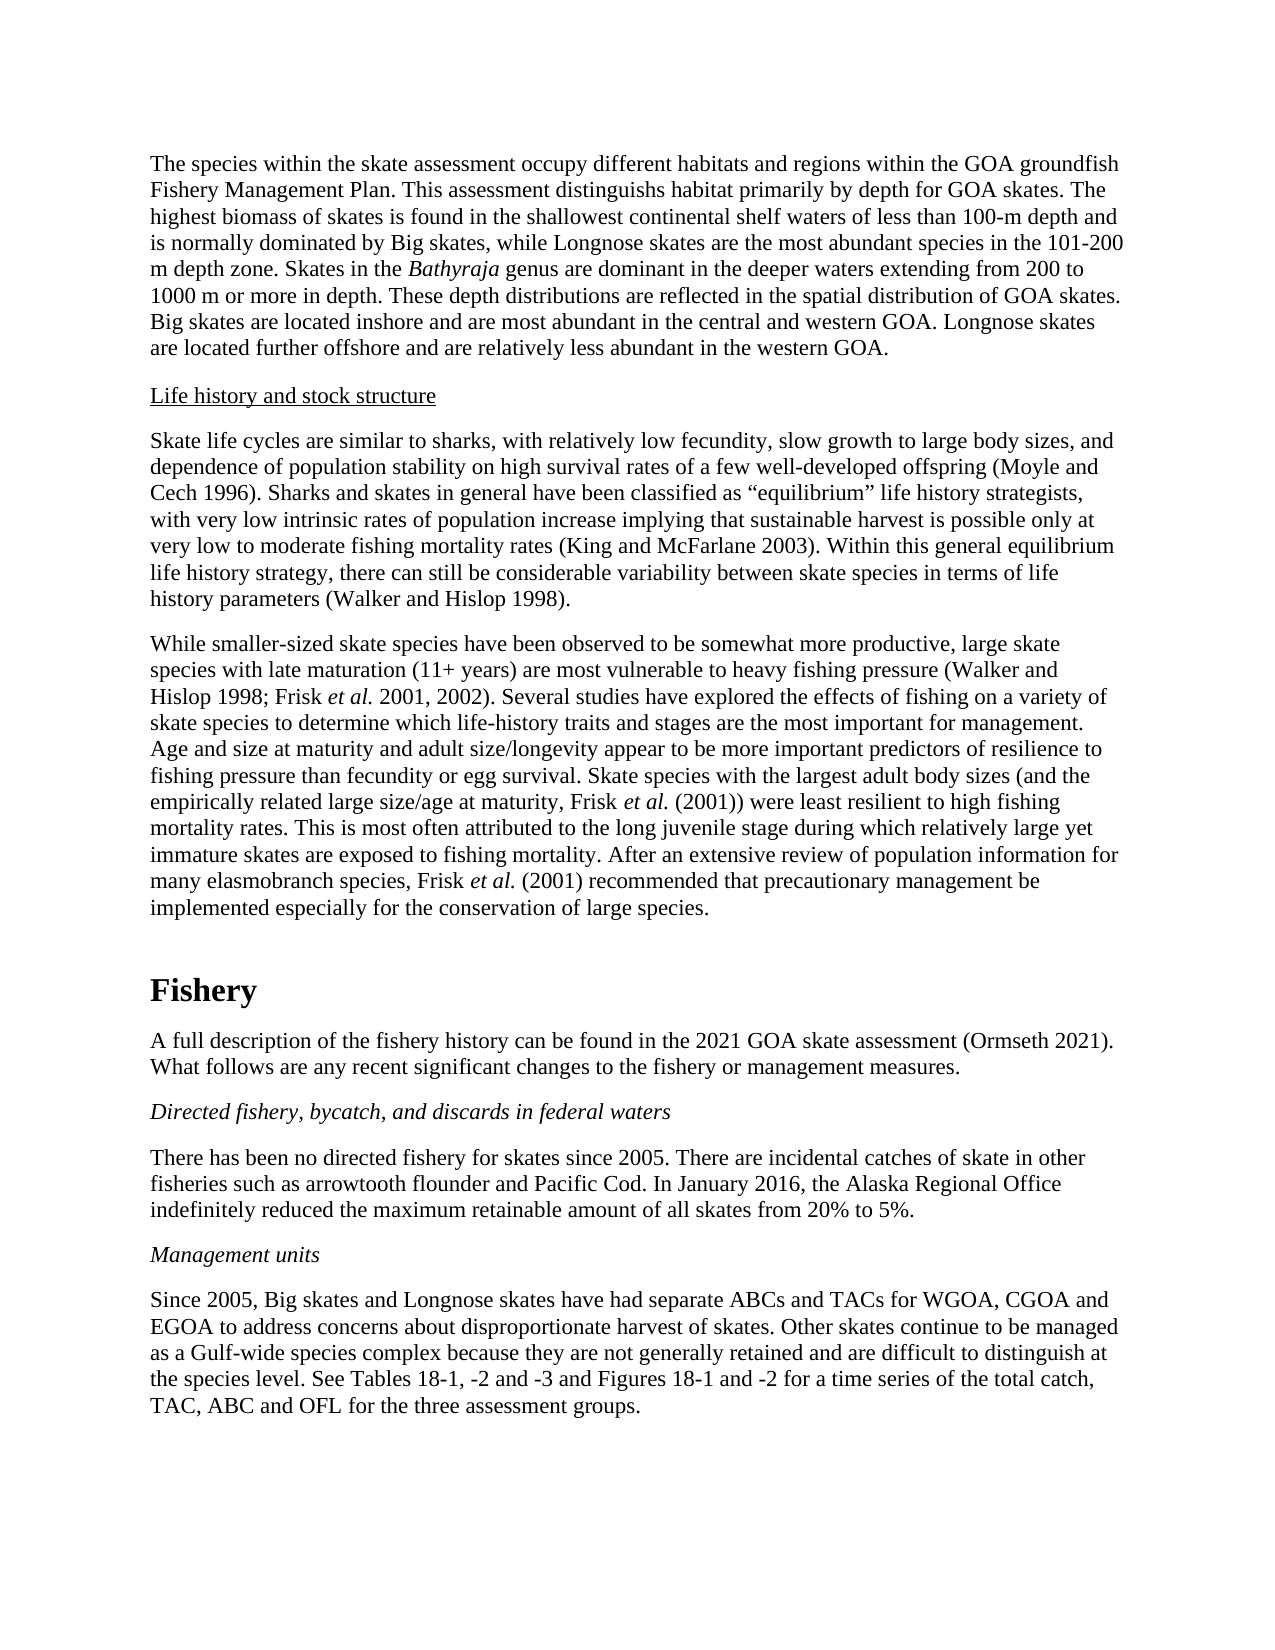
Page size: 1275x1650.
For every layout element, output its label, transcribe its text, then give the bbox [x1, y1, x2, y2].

text Skate life cycles are similar to sharks, with relatively low fecundity, slow growth to large body sizes, and dependence of population stability on high survival rates of a few well-developed offspring (Moyle and Cech 1996). Sharks and skates in general have been classified as “equilibrium” life history strategists, with very low intrinsic rates of population increase implying that sustainable harvest is possible only at very low to moderate fishing mortality rates (King and McFarlane 2003). Within this general equilibrium life history strategy, there can still be considerable variability between skate species in terms of life history parameters (Walker and Hislop 1998). [150, 427, 1125, 611]
text The species within the skate assessment occupy different habitats and regions within the GOA groundfish Fishery Management Plan. This assessment distinguishs habitat primarily by depth for GOA skates. The highest biomass of skates is found in the shallowest continental shelf waters of less than 100-m depth and is normally dominated by Big skates, while Longnose skates are the most abundant species in the 101-200 m depth zone. Skates in the Bathyraja genus are dominant in the deeper waters extending from 200 to 1000 m or more in depth. These depth distributions are reflected in the spatial distribution of GOA skates. Big skates are located inshore and are most abundant in the central and western GOA. Longnose skates are located further offshore and are relatively less abundant in the western GOA. [150, 150, 1125, 361]
text While smaller-sized skate species have been observed to be somewhat more productive, large skate species with late maturation (11+ years) are most vulnerable to heavy fishing pressure (Walker and Hislop 1998; Frisk et al. 2001, 2002). Several studies have explored the effects of fishing on a variety of skate species to determine which life-history traits and stages are the most important for management. Age and size at maturity and adult size/longevity appear to be more important predictors of resilience to fishing pressure than fecundity or egg survival. Skate species with the largest adult body sizes (and the empirically related large size/age at maturity, Frisk et al. (2001)) were least resilient to high fishing mortality rates. This is most often attributed to the long juvenile stage during which relatively large yet immature skates are exposed to fishing mortality. After an extensive review of population information for many elasmobranch species, Frisk et al. (2001) recommended that precautionary management be implemented especially for the conservation of large species. [150, 630, 1125, 920]
text Since 2005, Big skates and Longnose skates have had separate ABCs and TACs for WGOA, CGOA and EGOA to address concerns about disproportionate harvest of skates. Other skates continue to be managed as a Gulf-wide species complex because they are not generally retained and are difficult to distinguish at the species level. See Tables 18-1, -2 and -3 and Figures 18-1 and -2 for a time series of the total catch, TAC, ABC and OFL for the three assessment groups. [150, 1286, 1125, 1418]
text Directed fishery, bycatch, and discards in federal waters [150, 1098, 1125, 1125]
subtitle Life history and stock structure [150, 382, 1125, 408]
text Management units [150, 1241, 1125, 1268]
text There has been no directed fishery for skates since 2005. There are incidental catches of skate in other fisheries such as arrowtooth flounder and Pacific Cod. In January 2016, the Alaska Regional Office indefinitely reduced the maximum retainable amount of all skates from 20% to 5%. [150, 1143, 1125, 1223]
text A full description of the fishery history can be found in the 2021 GOA skate assessment (Ormseth 2021). What follows are any recent significant changes to the fishery or management measures. [150, 1027, 1125, 1080]
subtitle Fishery [150, 970, 1125, 1008]
